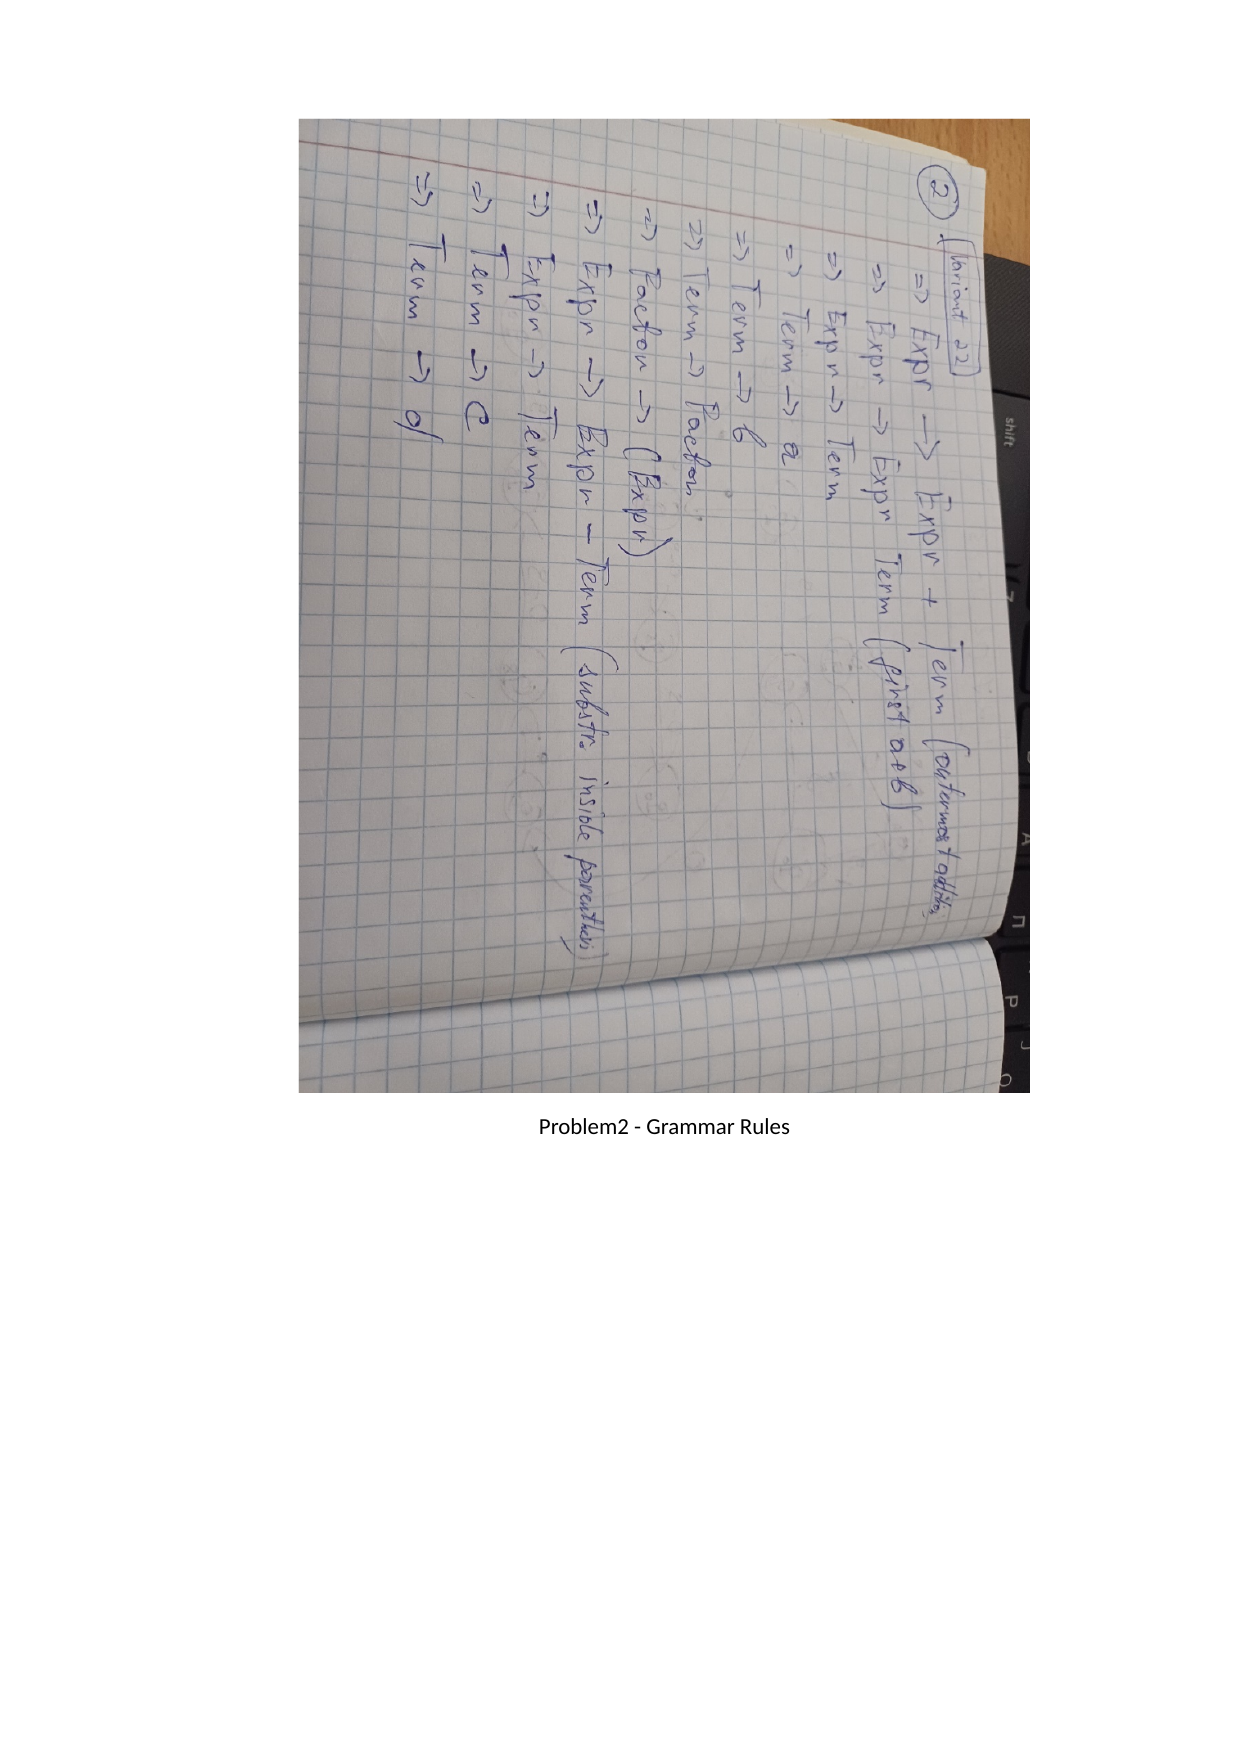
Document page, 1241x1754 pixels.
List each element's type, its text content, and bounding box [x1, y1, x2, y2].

text Problem2 - Grammar Rules [177, 1112, 1152, 1140]
picture [299, 120, 1030, 1092]
